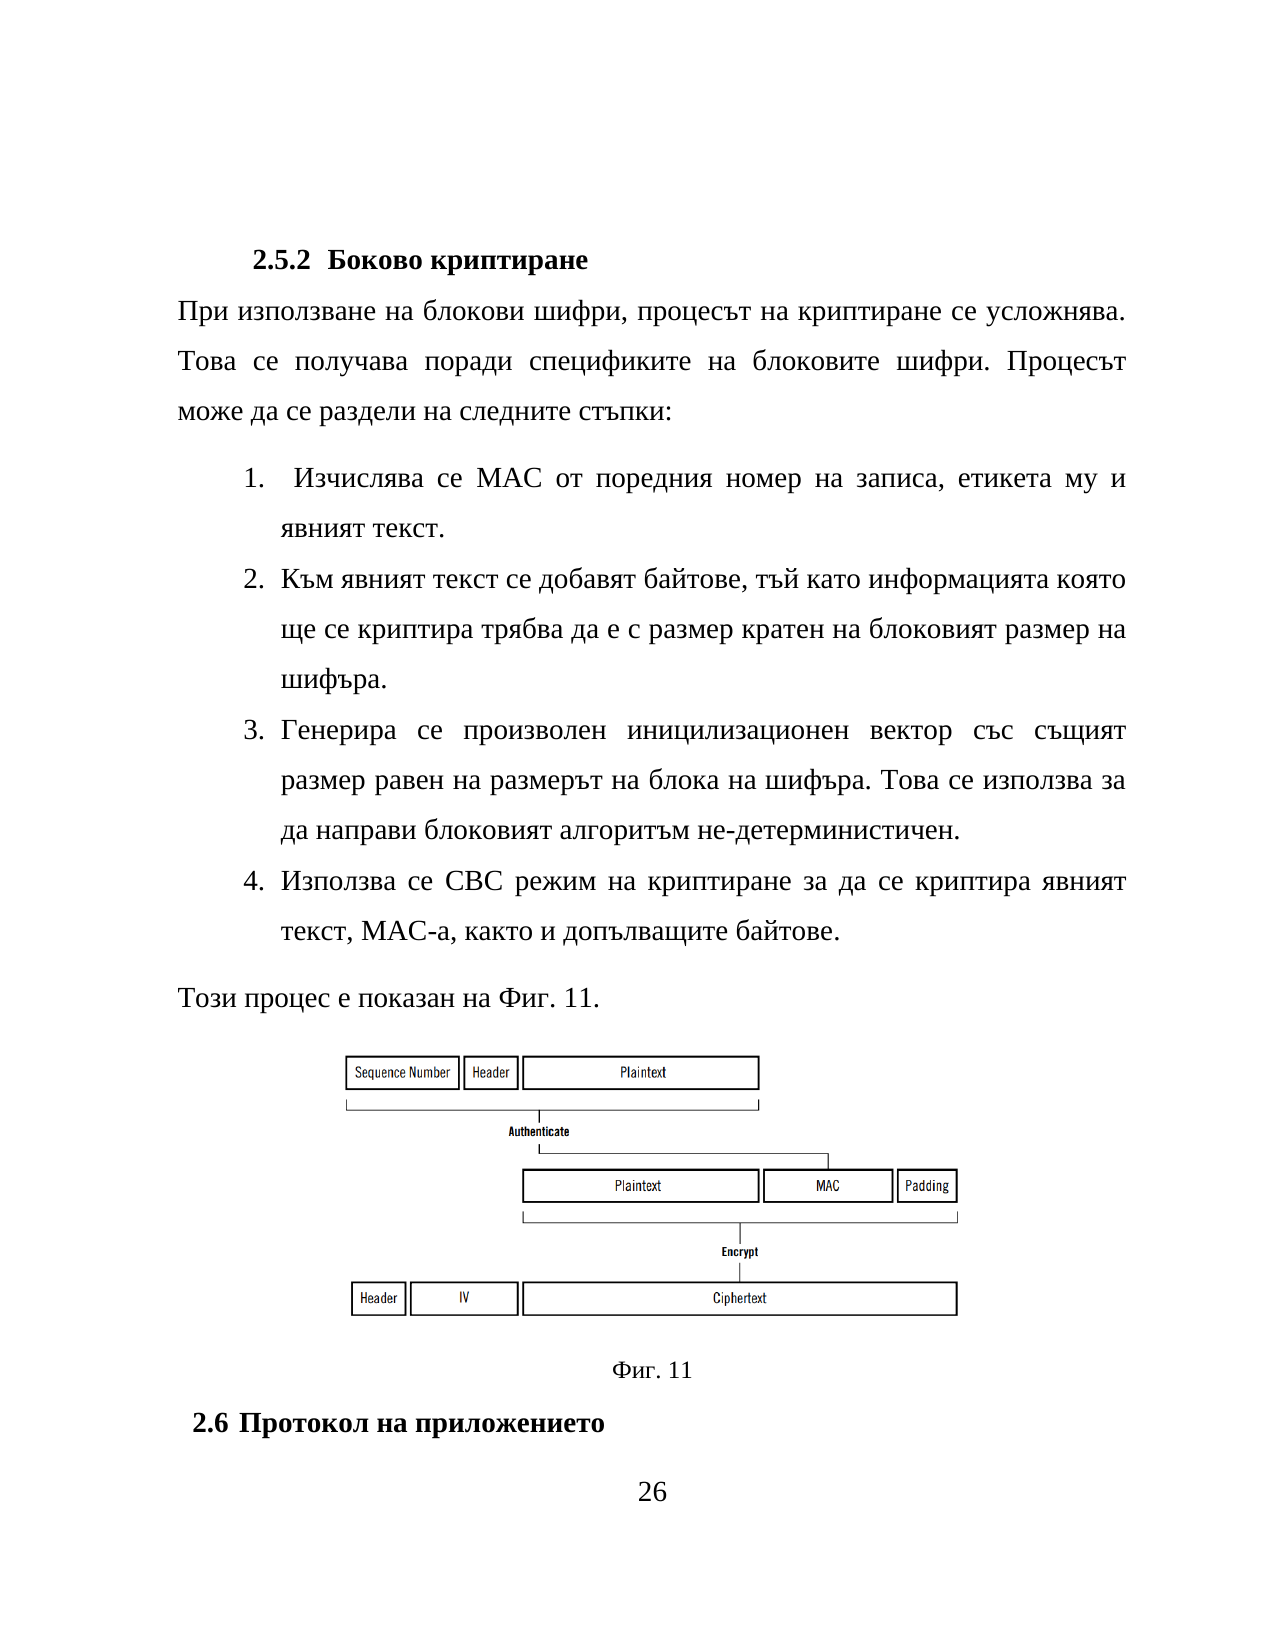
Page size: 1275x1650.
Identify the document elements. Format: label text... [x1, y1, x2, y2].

picture [336, 1047, 968, 1323]
text Фиг. 11 [177, 1356, 1127, 1384]
subtitle Боково криптиране [252, 242, 1127, 276]
text При използване на блокови шифри, процесът на криптиране се усложнява. Това се получава поради спецификите на блоковите шифри. Процесът може да се раздели на следните стъпки: [177, 293, 1127, 427]
subtitle Протокол на приложението [192, 1405, 1127, 1439]
list Генерира се произволен иницилизационен вектор със същият размер равен на размерът на блока на шифъра. Това се използва за да направи блоковият алгоритъм не-детерминистичен. [243, 712, 1127, 846]
list Изчислява се MAC от поредния номер на записа, етикета му и явният текст. [243, 460, 1127, 544]
text Този процес е показан на Фиг. 11. [177, 980, 1127, 1014]
list Използва се CBC режим на криптиране за да се криптира явният текст, MAC-a, както и допълващите байтове. [243, 863, 1127, 947]
list Към явният текст се добавят байтове, тъй като информацията която ще се криптира трябва да е с размер кратен на блоковият размер на шифъра. [243, 561, 1127, 695]
